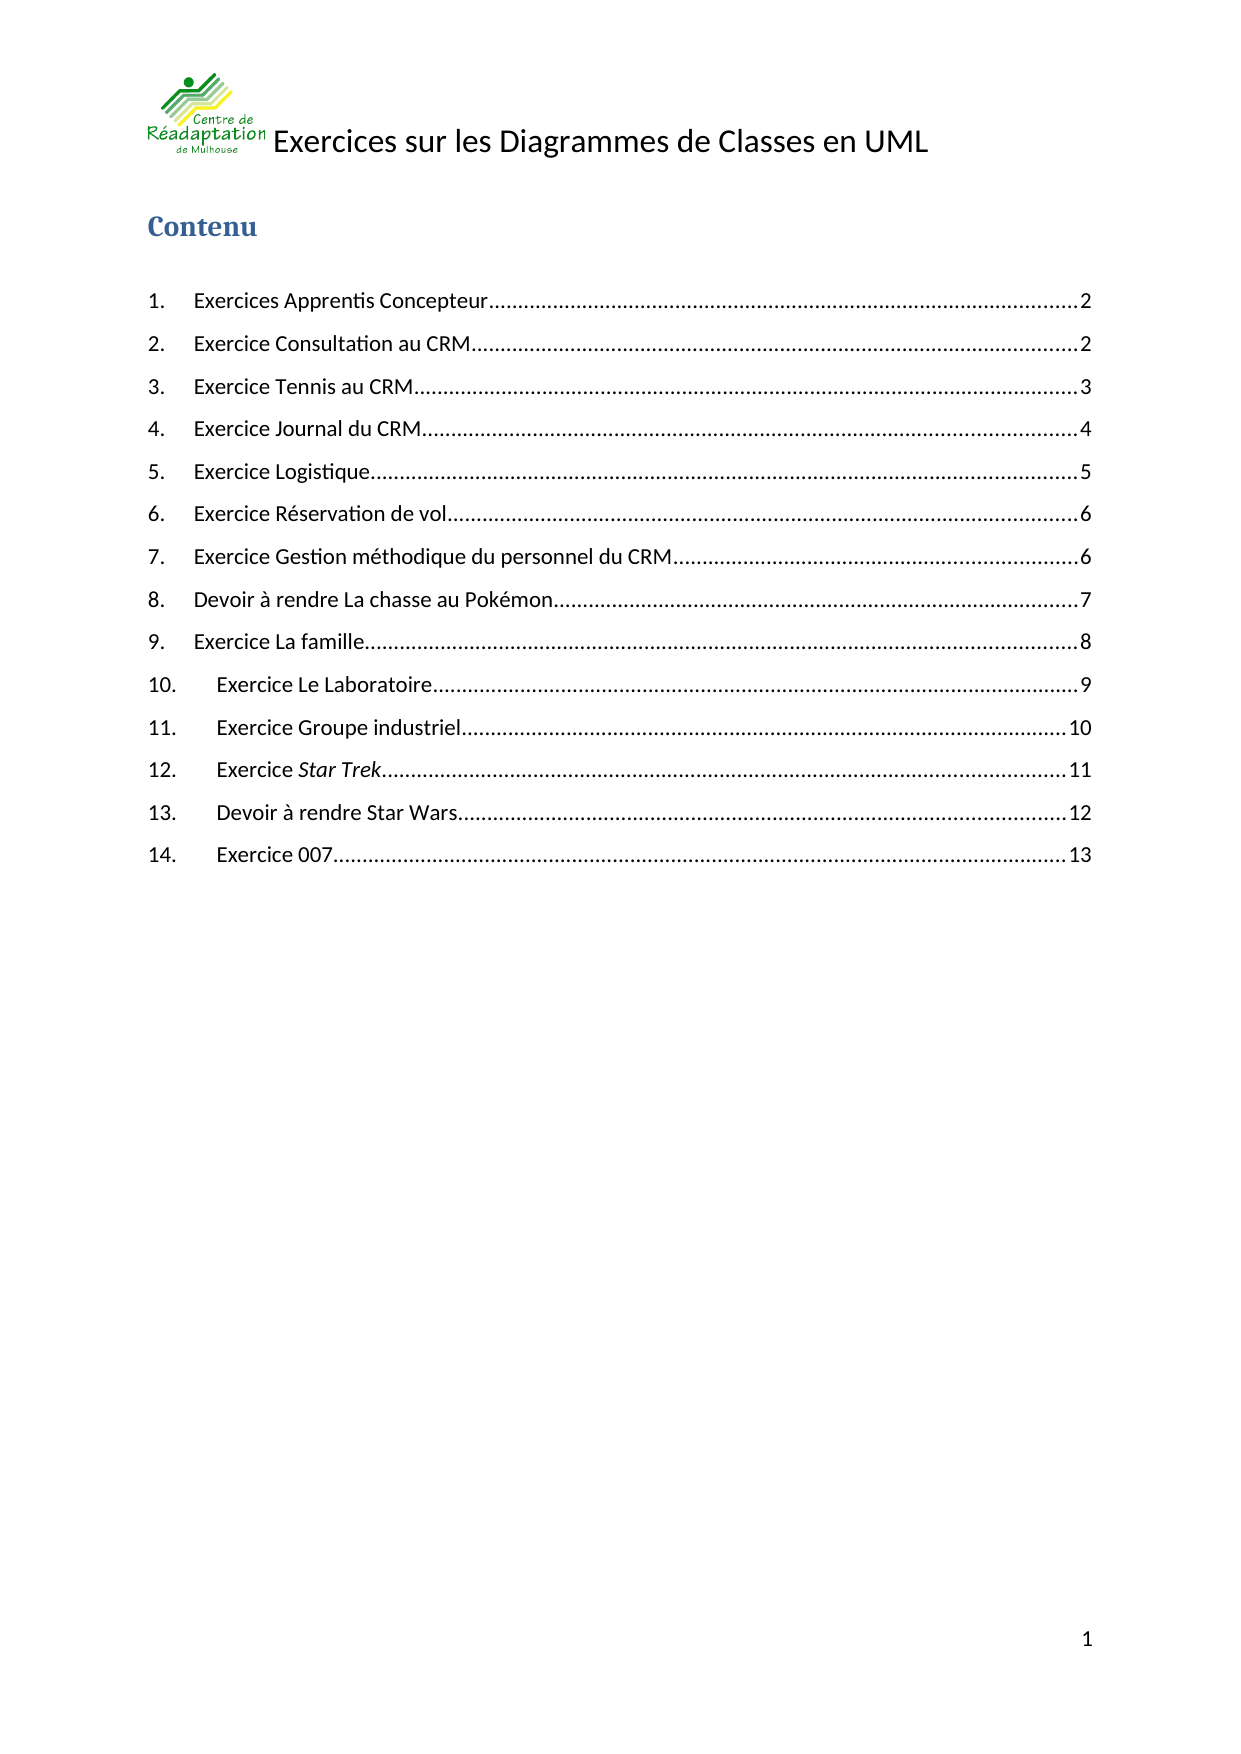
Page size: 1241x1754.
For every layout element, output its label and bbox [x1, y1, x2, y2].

picture [147, 73, 266, 153]
